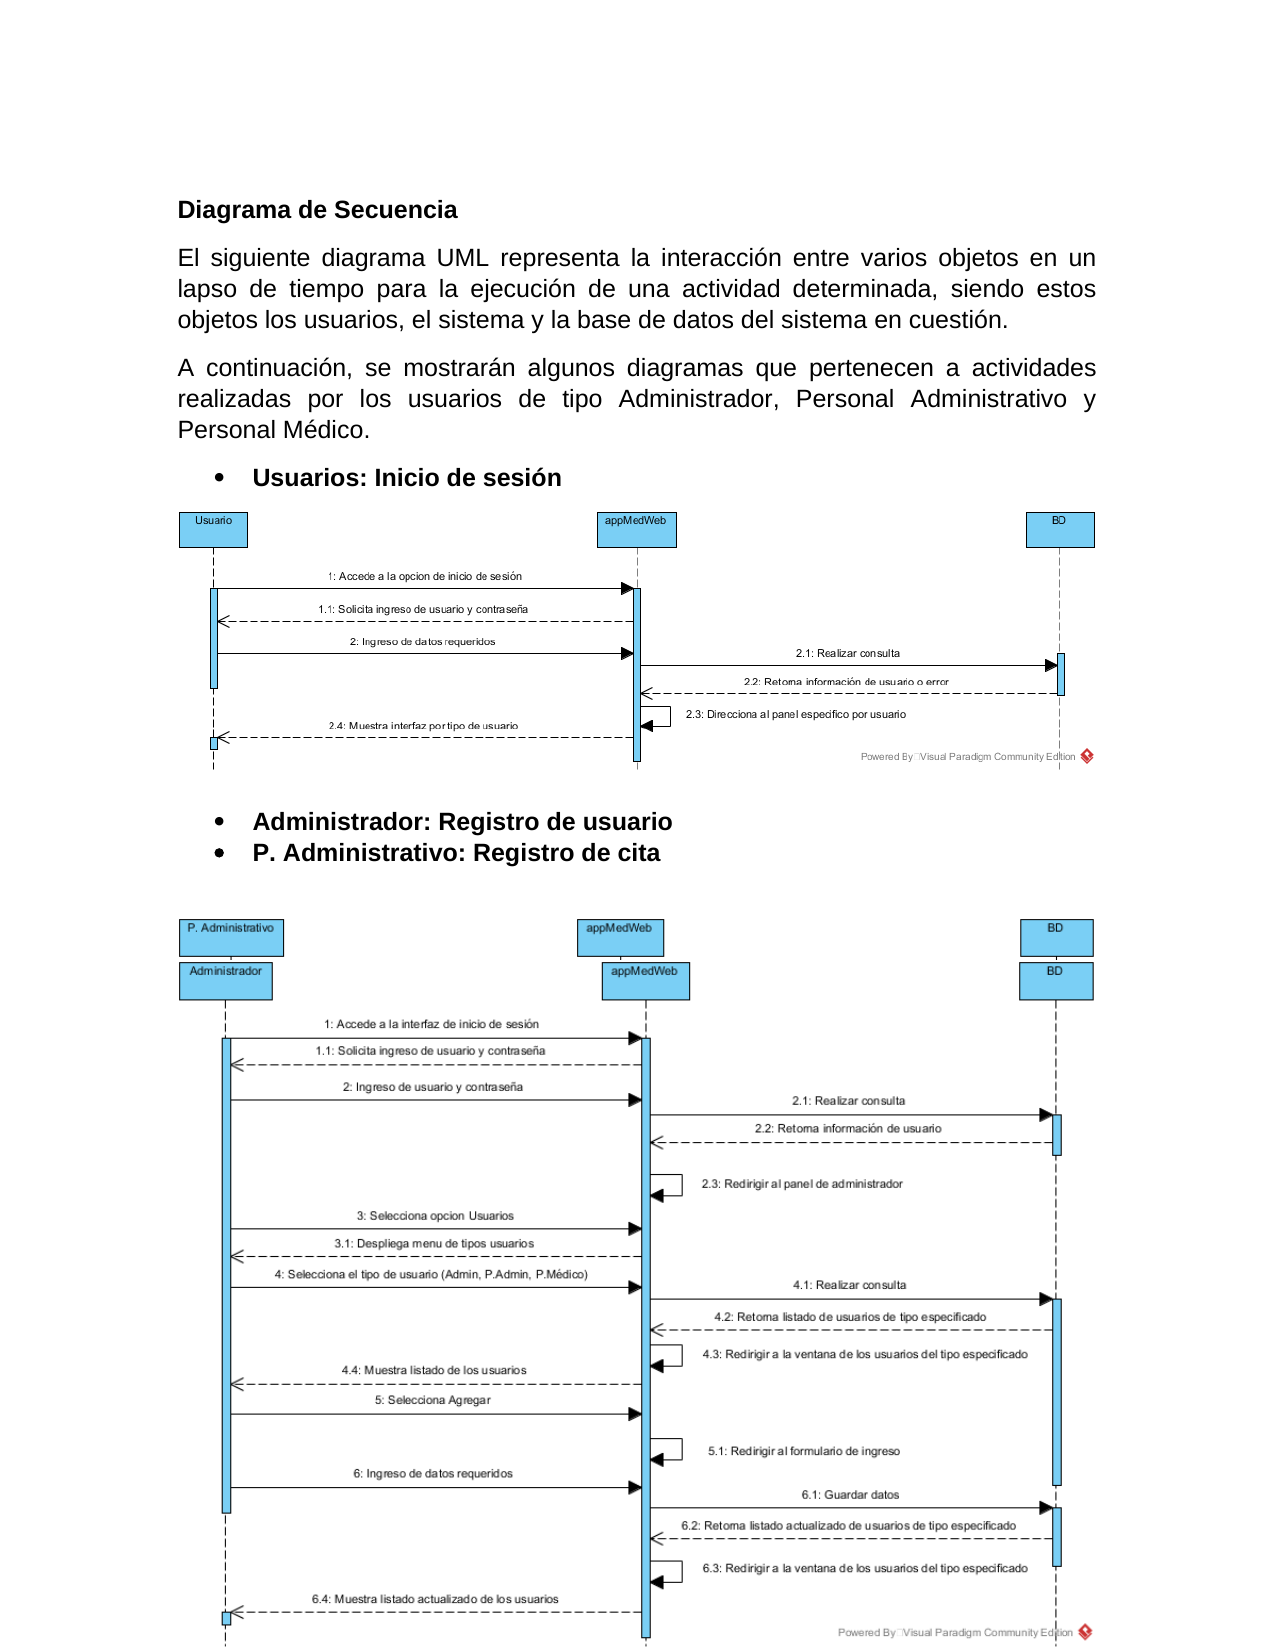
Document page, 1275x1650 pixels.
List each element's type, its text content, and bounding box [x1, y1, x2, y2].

list Usuarios: Inicio de sesión [215, 463, 1098, 492]
list P. Administrativo: Registro de cita [215, 838, 1098, 867]
text A continuación, se mostrarán algunos diagramas que pertenecen a actividades realizadas por los usuarios de tipo Administrador, Personal Administrativo y Personal Médico. [177, 353, 1098, 444]
text Diagrama de Secuencia [177, 195, 1098, 224]
picture [177, 917, 1098, 1650]
text El siguiente diagrama UML representa la interacción entre varios objetos en un lapso de tiempo para la ejecución de una actividad determinada, siendo estos objetos los usuarios, el sistema y la base de datos del sistema en cuestión. [177, 243, 1098, 334]
picture [177, 510, 1098, 772]
list Administrador: Registro de usuario [215, 807, 1098, 836]
